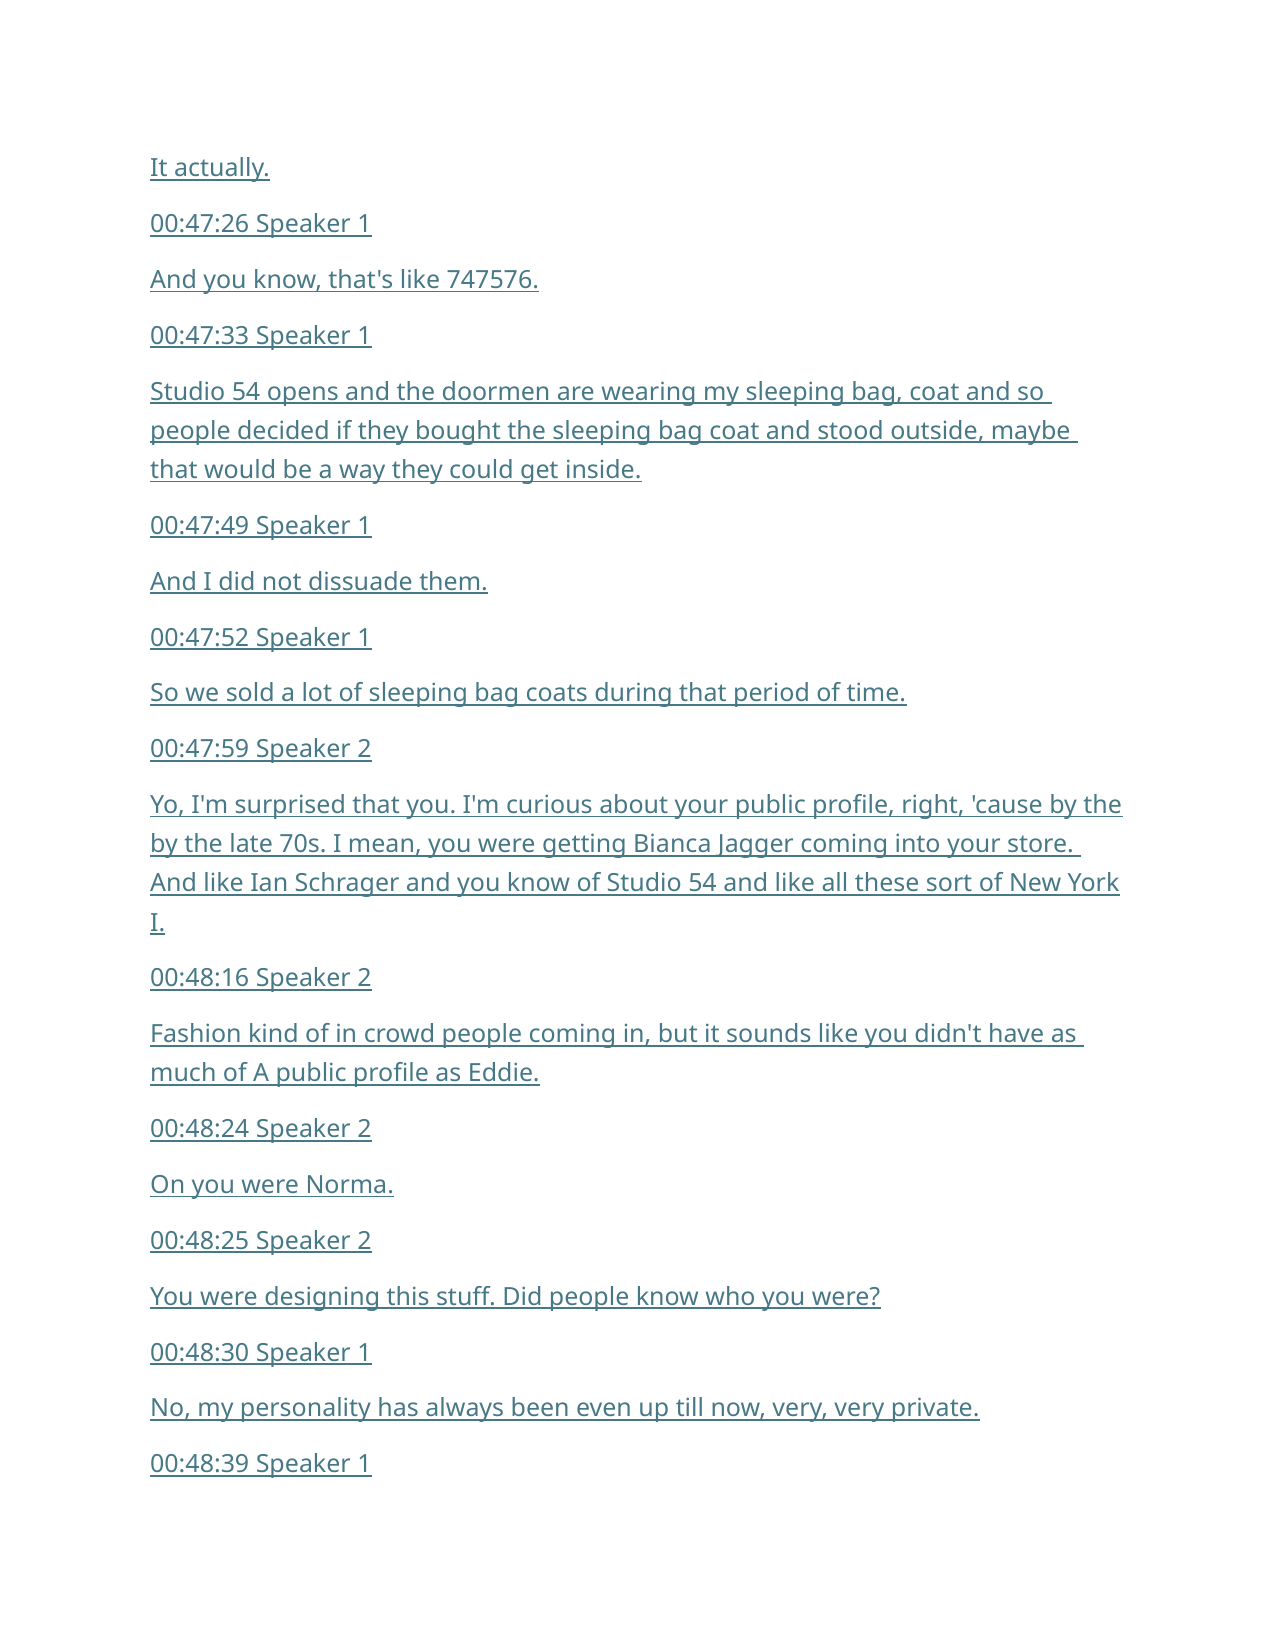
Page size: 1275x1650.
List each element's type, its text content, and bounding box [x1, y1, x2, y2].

text 00:47:33 Speaker 1 [150, 317, 1125, 352]
text 00:48:39 Speaker 1 [150, 1446, 1125, 1480]
text 00:47:52 Speaker 1 [150, 619, 1125, 653]
text And you know, that's like 747576. [150, 262, 1125, 296]
text 00:47:26 Speaker 1 [150, 206, 1125, 240]
text It actually. [150, 150, 1125, 184]
text 00:48:24 Speaker 2 [150, 1111, 1125, 1145]
text 00:47:49 Speaker 1 [150, 507, 1125, 542]
text Studio 54 opens and the doormen are wearing my sleeping bag, coat and so people decided if they bought the sleeping bag coat and stood outside, maybe that would be a way they could get inside. [150, 373, 1125, 486]
text On you were Norma. [150, 1167, 1125, 1201]
text 00:47:59 Speaker 2 [150, 731, 1125, 765]
text So we sold a lot of sleeping bag coats during that period of time. [150, 675, 1125, 709]
text 00:48:25 Speaker 2 [150, 1222, 1125, 1257]
text 00:48:16 Speaker 2 [150, 960, 1125, 994]
text And I did not dissuade them. [150, 563, 1125, 597]
text 00:48:30 Speaker 1 [150, 1334, 1125, 1368]
text Yo, I'm surprised that you. I'm curious about your public profile, right, 'cause by the by the late 70s. I mean, you were getting Bianca Jagger coming into your store. And like Ian Schrager and you know of Studio 54 and like all these sort of New York I. [150, 787, 1125, 938]
text Fashion kind of in crowd people coming in, but it sounds like you didn't have as much of A public profile as Eddie. [150, 1016, 1125, 1089]
text No, my personality has always been even up till now, very, very private. [150, 1390, 1125, 1424]
text You were designing this stuff. Did people know who you were? [150, 1278, 1125, 1312]
